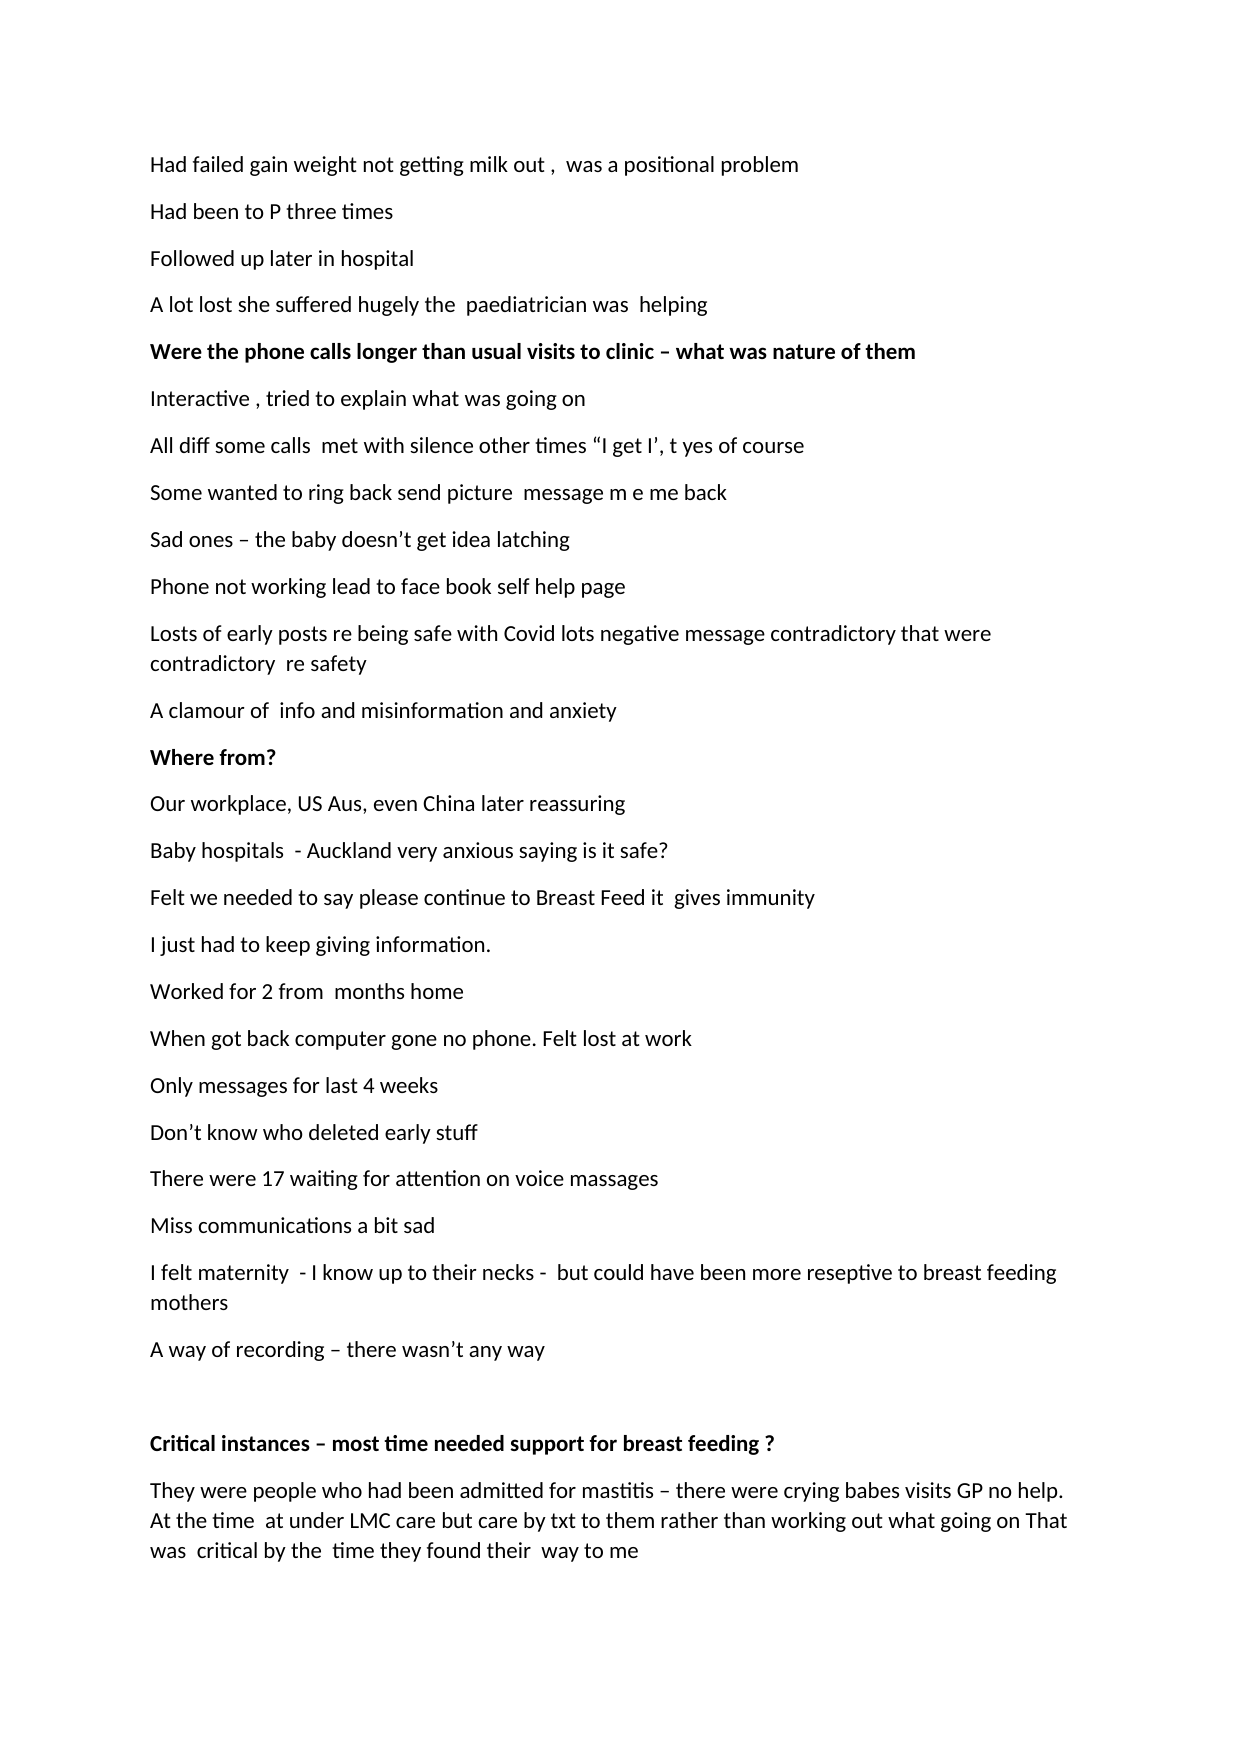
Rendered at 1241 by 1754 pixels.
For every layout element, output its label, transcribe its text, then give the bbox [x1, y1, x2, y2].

text Felt we needed to say please continue to Breast Feed it gives immunity [150, 883, 1090, 911]
text Losts of early posts re being safe with Covid lots negative message contradictory that were contradictory re safety [150, 619, 1090, 677]
text I felt maternity - I know up to their necks - but could have been more reseptive to breast feeding mothers [150, 1258, 1090, 1317]
text Interactive , tried to explain what was going on [150, 384, 1090, 412]
text All diff some calls met with silence other times “I get I’, t yes of course [150, 431, 1090, 459]
text I just had to keep giving information. [150, 930, 1090, 958]
text Baby hospitals - Auckland very anxious saying is it safe? [150, 836, 1090, 864]
text When got back computer gone no phone. Felt lost at work [150, 1024, 1090, 1052]
text Followed up later in hospital [150, 244, 1090, 272]
text Critical instances – most time needed support for breast feeding ? [150, 1429, 1090, 1457]
text There were 17 waiting for attention on voice massages [150, 1164, 1090, 1193]
text Some wanted to ring back send picture message m e me back [150, 478, 1090, 506]
text Were the phone calls longer than usual visits to clinic – what was nature of them [150, 337, 1090, 366]
text Don’t know who deleted early stuff [150, 1118, 1090, 1146]
text Worked for 2 from months home [150, 977, 1090, 1005]
text Our workplace, US Aus, even China later reassuring [150, 789, 1090, 818]
text A clamour of info and misinformation and anxiety [150, 696, 1090, 724]
text Had been to P three times [150, 197, 1090, 225]
text Where from? [150, 743, 1090, 771]
text A way of recording – there wasn’t any way [150, 1335, 1090, 1363]
text Had failed gain weight not getting milk out , was a positional problem [150, 150, 1090, 178]
text Miss communications a bit sad [150, 1211, 1090, 1239]
text Only messages for last 4 weeks [150, 1071, 1090, 1099]
text Sad ones – the baby doesn’t get idea latching [150, 525, 1090, 553]
text Phone not working lead to face book self help page [150, 572, 1090, 600]
text A lot lost she suffered hugely the paediatrician was helping [150, 291, 1090, 319]
text They were people who had been admitted for mastitis – there were crying babes visits GP no help. At the time at under LMC care but care by txt to them rather than working out what going on That was critical by the time they found their way to me [150, 1476, 1090, 1564]
